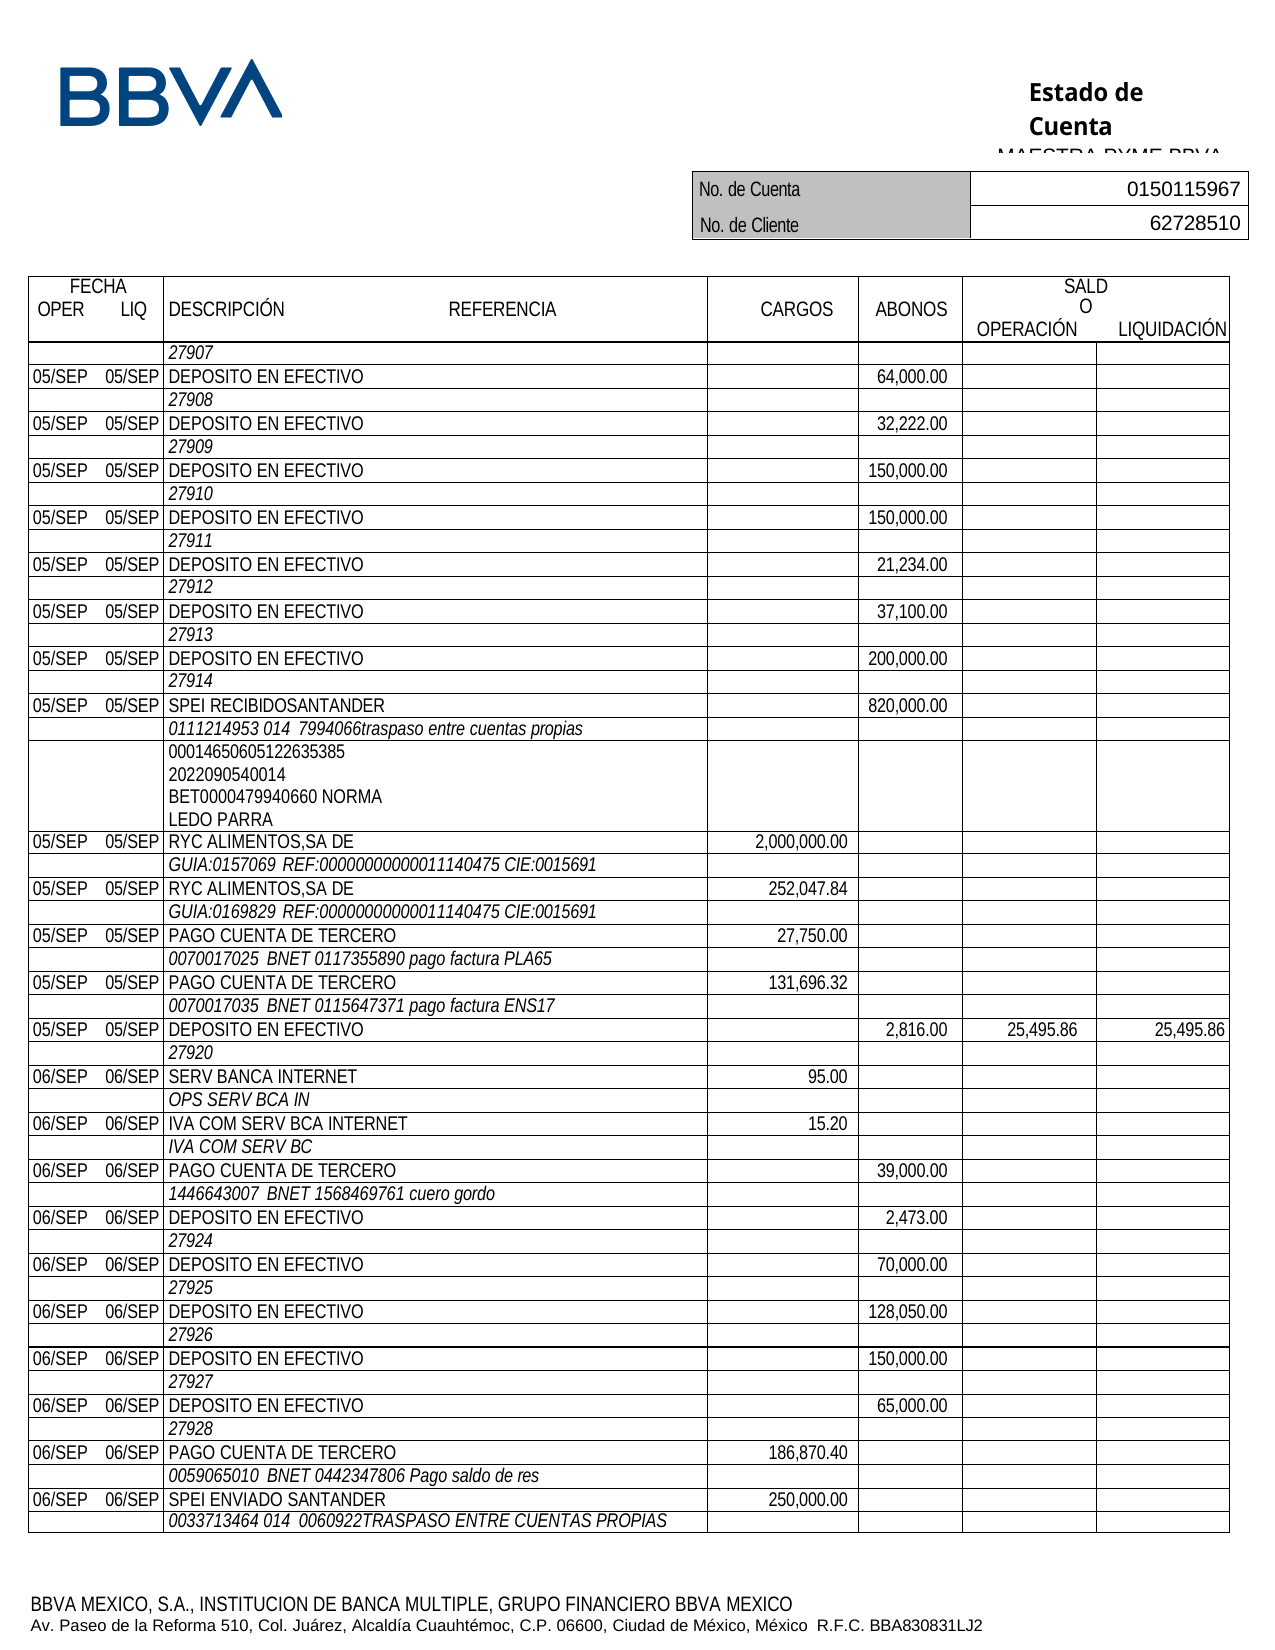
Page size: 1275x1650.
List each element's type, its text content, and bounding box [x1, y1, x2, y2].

table_cell [859, 1089, 962, 1112]
table_cell [1097, 1418, 1229, 1440]
table_cell [708, 1324, 858, 1346]
table_cell [1097, 1254, 1229, 1276]
table_cell [708, 1512, 858, 1532]
table_cell [29, 530, 163, 552]
table_cell [1097, 925, 1229, 947]
table_cell 05/SEP 05/SEP [29, 878, 163, 900]
table_cell [708, 389, 858, 411]
table_cell [1097, 972, 1229, 994]
table_cell [29, 1371, 163, 1393]
table_cell [859, 1324, 962, 1346]
table_cell [1097, 878, 1229, 900]
table_cell [29, 1136, 163, 1158]
table_cell 05/SEP 05/SEP [29, 553, 163, 576]
table_cell 27911 [164, 530, 707, 552]
table_cell PAGO CUENTA DE TERCERO [164, 1160, 707, 1182]
table_cell DEPOSITO EN EFECTIVO [164, 600, 707, 623]
table_cell 05/SEP 05/SEP [29, 694, 163, 717]
table_cell 2,000,000.00 [708, 832, 858, 853]
table_cell 2,816.00 [859, 1019, 962, 1041]
table_cell DEPOSITO EN EFECTIVO [164, 459, 707, 482]
table_cell 06/SEP 06/SEP [29, 1207, 163, 1229]
table_cell 27908 [164, 389, 707, 411]
table_cell [963, 1113, 1096, 1135]
table_cell [963, 1371, 1096, 1393]
table_cell 27928 [164, 1418, 707, 1440]
table_cell [708, 365, 858, 388]
table_cell [963, 412, 1096, 435]
table_cell [1097, 1042, 1229, 1064]
table_cell [29, 483, 163, 505]
table_cell [29, 1324, 163, 1346]
table_cell DEPOSITO EN EFECTIVO [164, 1254, 707, 1276]
table_cell [963, 553, 1096, 576]
table_cell [963, 1324, 1096, 1346]
table_cell 05/SEP 05/SEP [29, 459, 163, 482]
table_cell [29, 1230, 163, 1252]
table_cell SERV BANCA INTERNET [164, 1066, 707, 1088]
table_header SALDO OPERACIÓN LIQUIDACIÓN [963, 277, 1229, 341]
table_cell [859, 1418, 962, 1440]
table_cell [963, 1441, 1096, 1464]
table_cell [708, 600, 858, 623]
table_cell DEPOSITO EN EFECTIVO [164, 1301, 707, 1323]
table_cell [708, 694, 858, 717]
table_cell [963, 1183, 1096, 1206]
table_cell IVA COM SERV BC [164, 1136, 707, 1158]
table_cell 05/SEP 05/SEP [29, 925, 163, 947]
table_cell 252,047.84 [708, 878, 858, 900]
table_cell [29, 1277, 163, 1299]
table_cell [1097, 854, 1229, 877]
table_cell [708, 1301, 858, 1323]
table_cell [859, 436, 962, 458]
table_cell [859, 1042, 962, 1064]
table_cell 1446643007 BNET 1568469761 cuero gordo [164, 1183, 707, 1206]
table_cell [1097, 483, 1229, 505]
table_cell [708, 1465, 858, 1487]
table_cell 65,000.00 [859, 1395, 962, 1417]
table_cell [29, 343, 163, 364]
table_cell [859, 878, 962, 900]
table_cell 39,000.00 [859, 1160, 962, 1182]
table_cell 27910 [164, 483, 707, 505]
table_cell [963, 718, 1096, 739]
table_cell [708, 1230, 858, 1252]
table_cell [859, 577, 962, 599]
table_cell PAGO CUENTA DE TERCERO [164, 1441, 707, 1464]
table_cell [29, 718, 163, 739]
table_cell [963, 832, 1096, 853]
table_cell [29, 741, 163, 831]
table_cell 05/SEP 05/SEP [29, 365, 163, 388]
table_cell [1097, 1230, 1229, 1252]
table_cell [708, 577, 858, 599]
table_cell [963, 948, 1096, 971]
table_cell 0070017035 BNET 0115647371 pago factura ENS17 [164, 995, 707, 1018]
table_header DESCRIPCIÓN REFERENCIA [164, 277, 707, 341]
table_cell [708, 553, 858, 576]
table_cell [708, 718, 858, 739]
table_cell [708, 1136, 858, 1158]
table_cell [708, 1395, 858, 1417]
table_cell 06/SEP 06/SEP [29, 1489, 163, 1511]
table_cell [708, 741, 858, 831]
table_cell 27925 [164, 1277, 707, 1299]
table_cell [963, 925, 1096, 947]
table_cell PAGO CUENTA DE TERCERO [164, 972, 707, 994]
table_cell [1097, 1465, 1229, 1487]
table_cell [859, 1183, 962, 1206]
table_cell [29, 577, 163, 599]
table_cell [708, 624, 858, 646]
table_cell 27914 [164, 671, 707, 693]
table_cell [963, 901, 1096, 924]
table_cell [963, 577, 1096, 599]
table_cell [1097, 365, 1229, 388]
table_cell 27909 [164, 436, 707, 458]
table_cell [29, 995, 163, 1018]
table_cell [708, 459, 858, 482]
table_cell [963, 1512, 1096, 1532]
table_cell [963, 1395, 1096, 1417]
table_cell [1097, 901, 1229, 924]
table_cell OPS SERV BCA IN [164, 1089, 707, 1112]
table_cell 70,000.00 [859, 1254, 962, 1276]
table_cell 37,100.00 [859, 600, 962, 623]
table_cell [1097, 1301, 1229, 1323]
table_cell [29, 948, 163, 971]
table_cell 32,222.00 [859, 412, 962, 435]
table_cell 21,234.00 [859, 553, 962, 576]
table_cell 0033713464 014 0060922TRASPASO ENTRE CUENTAS PROPIAS [164, 1512, 707, 1532]
table_cell 0059065010 BNET 0442347806 Pago saldo de res [164, 1465, 707, 1487]
table_cell 27,750.00 [708, 925, 858, 947]
table_cell [29, 1465, 163, 1487]
table_cell [963, 1160, 1096, 1182]
table_cell 27926 [164, 1324, 707, 1346]
table_cell DEPOSITO EN EFECTIVO [164, 1019, 707, 1041]
table_cell [1097, 1160, 1229, 1182]
table_cell [963, 1230, 1096, 1252]
table_cell [708, 343, 858, 364]
table_cell [29, 1042, 163, 1064]
table_cell [708, 1042, 858, 1064]
table_cell 27907 [164, 343, 707, 364]
table_cell 150,000.00 [859, 1348, 962, 1370]
table_cell [963, 600, 1096, 623]
table_cell 06/SEP 06/SEP [29, 1441, 163, 1464]
table_cell [963, 671, 1096, 693]
table_cell [963, 878, 1096, 900]
table_cell [29, 1183, 163, 1206]
table_cell [859, 1441, 962, 1464]
table_cell [859, 854, 962, 877]
table_cell [708, 506, 858, 529]
table_cell [1097, 1113, 1229, 1135]
table_cell [1097, 1324, 1229, 1346]
table_cell 0111214953 014 7994066traspaso entre cuentas propias [164, 718, 707, 739]
table_cell [859, 972, 962, 994]
table_cell [963, 1089, 1096, 1112]
table_cell [708, 948, 858, 971]
table_cell [963, 1465, 1096, 1487]
table_cell [859, 1371, 962, 1393]
table_cell [859, 1113, 962, 1135]
table_cell [859, 995, 962, 1018]
table_cell [708, 412, 858, 435]
table_cell [1097, 553, 1229, 576]
table_cell [963, 995, 1096, 1018]
table_cell 05/SEP 05/SEP [29, 1019, 163, 1041]
table_cell 25,495.86 [963, 1019, 1096, 1041]
table_cell 05/SEP 05/SEP [29, 412, 163, 435]
table_cell 05/SEP 05/SEP [29, 832, 163, 853]
table_cell [859, 530, 962, 552]
table_cell [859, 1465, 962, 1487]
table_cell [1097, 1441, 1229, 1464]
table_cell [859, 389, 962, 411]
table_cell 05/SEP 05/SEP [29, 600, 163, 623]
table_cell [859, 718, 962, 739]
table_cell [708, 995, 858, 1018]
table_cell [1097, 506, 1229, 529]
table_cell [963, 1136, 1096, 1158]
table_cell 62728510 [971, 206, 1248, 238]
table_cell DEPOSITO EN EFECTIVO [164, 365, 707, 388]
table_header 0150115967 [971, 172, 1248, 204]
table_cell [708, 483, 858, 505]
table_cell [963, 1418, 1096, 1440]
table_cell [859, 671, 962, 693]
table_cell 64,000.00 [859, 365, 962, 388]
table_cell DEPOSITO EN EFECTIVO [164, 412, 707, 435]
table_cell [859, 343, 962, 364]
table_cell [29, 389, 163, 411]
table_cell 27912 [164, 577, 707, 599]
table_header CARGOS [708, 277, 858, 341]
table_cell [963, 1277, 1096, 1299]
table_cell PAGO CUENTA DE TERCERO [164, 925, 707, 947]
table_cell [29, 1512, 163, 1532]
table_cell 05/SEP 05/SEP [29, 506, 163, 529]
table_cell [963, 343, 1096, 364]
table_cell [708, 1019, 858, 1041]
table_cell [963, 624, 1096, 646]
table_cell SPEI RECIBIDOSANTANDER [164, 694, 707, 717]
table_cell [708, 1254, 858, 1276]
table_cell 820,000.00 [859, 694, 962, 717]
table_cell [859, 1066, 962, 1088]
table_cell [963, 972, 1096, 994]
table_cell 27924 [164, 1230, 707, 1252]
table_cell 25,495.86 [1097, 1019, 1229, 1041]
table_cell [963, 459, 1096, 482]
table_cell [963, 365, 1096, 388]
table_header ABONOS [859, 277, 962, 341]
table_cell 06/SEP 06/SEP [29, 1301, 163, 1323]
table_cell [859, 925, 962, 947]
table_cell 06/SEP 06/SEP [29, 1395, 163, 1417]
table_cell [708, 901, 858, 924]
table_cell [1097, 694, 1229, 717]
table_cell [29, 671, 163, 693]
table_cell [963, 1254, 1096, 1276]
table_cell [708, 1207, 858, 1229]
table_cell [1097, 1277, 1229, 1299]
table_cell [859, 901, 962, 924]
table_cell [1097, 671, 1229, 693]
table_cell [29, 1089, 163, 1112]
table_cell 128,050.00 [859, 1301, 962, 1323]
table_cell DEPOSITO EN EFECTIVO [164, 1348, 707, 1370]
table_cell [859, 741, 962, 831]
table_cell [1097, 1207, 1229, 1229]
table_cell RYC ALIMENTOS,SA DE [164, 832, 707, 853]
table_cell 150,000.00 [859, 459, 962, 482]
table_cell DEPOSITO EN EFECTIVO [164, 1395, 707, 1417]
table_cell [708, 1348, 858, 1370]
table_cell [708, 1418, 858, 1440]
table_cell SPEI ENVIADO SANTANDER [164, 1489, 707, 1511]
table_cell [859, 1230, 962, 1252]
table_cell [708, 1160, 858, 1182]
table_cell DEPOSITO EN EFECTIVO [164, 647, 707, 670]
table_cell 27913 [164, 624, 707, 646]
table_cell 06/SEP 06/SEP [29, 1254, 163, 1276]
table_header No. de Cuenta No. de Cliente [693, 172, 970, 238]
table_cell 06/SEP 06/SEP [29, 1348, 163, 1370]
table_cell [963, 854, 1096, 877]
table_cell [963, 741, 1096, 831]
table_cell 06/SEP 06/SEP [29, 1066, 163, 1088]
table_cell GUIA:0169829 REF:00000000000011140475 CIE:0015691 [164, 901, 707, 924]
table_cell 27920 [164, 1042, 707, 1064]
table_cell [708, 1089, 858, 1112]
table_cell [1097, 647, 1229, 670]
table_cell [859, 1277, 962, 1299]
table_cell [708, 1371, 858, 1393]
table_cell [859, 832, 962, 853]
table_cell [29, 436, 163, 458]
table_cell [1097, 1489, 1229, 1511]
table_cell [963, 647, 1096, 670]
table_cell DEPOSITO EN EFECTIVO [164, 506, 707, 529]
table_cell 06/SEP 06/SEP [29, 1160, 163, 1182]
table_cell [708, 1183, 858, 1206]
table_cell [1097, 459, 1229, 482]
table_cell 150,000.00 [859, 506, 962, 529]
table_cell [29, 1418, 163, 1440]
table_cell [963, 506, 1096, 529]
table_cell 200,000.00 [859, 647, 962, 670]
table_cell 2,473.00 [859, 1207, 962, 1229]
table_cell [963, 1207, 1096, 1229]
table_cell 131,696.32 [708, 972, 858, 994]
table_cell [963, 1348, 1096, 1370]
table_cell [1097, 1512, 1229, 1532]
table_cell [963, 389, 1096, 411]
table_cell [859, 483, 962, 505]
table_cell [963, 1042, 1096, 1064]
table_cell [708, 854, 858, 877]
table_cell [963, 483, 1096, 505]
table_cell 27927 [164, 1371, 707, 1393]
table_cell [708, 530, 858, 552]
table_cell [963, 436, 1096, 458]
table_cell GUIA:0157069 REF:00000000000011140475 CIE:0015691 [164, 854, 707, 877]
picture [60, 59, 283, 126]
table_cell 250,000.00 [708, 1489, 858, 1511]
table_cell [1097, 624, 1229, 646]
table_cell [1097, 1066, 1229, 1088]
table_cell [1097, 389, 1229, 411]
table_cell [1097, 995, 1229, 1018]
table_cell 0070017025 BNET 0117355890 pago factura PLA65 [164, 948, 707, 971]
table_cell [963, 1066, 1096, 1088]
table_cell 15.20 [708, 1113, 858, 1135]
table_cell [1097, 741, 1229, 831]
table_cell [963, 530, 1096, 552]
table_cell DEPOSITO EN EFECTIVO [164, 553, 707, 576]
table_cell [29, 624, 163, 646]
table_cell [1097, 530, 1229, 552]
table_cell [708, 647, 858, 670]
table_cell IVA COM SERV BCA INTERNET [164, 1113, 707, 1135]
table_cell [1097, 718, 1229, 739]
table_cell [859, 1489, 962, 1511]
table_header FECHA OPER LIQ [29, 277, 163, 341]
table_cell [859, 1512, 962, 1532]
table_cell 95.00 [708, 1066, 858, 1088]
table_cell [963, 1301, 1096, 1323]
table_cell [1097, 1348, 1229, 1370]
table_cell [708, 1277, 858, 1299]
table_cell [1097, 1395, 1229, 1417]
table_cell [1097, 436, 1229, 458]
table_cell [1097, 343, 1229, 364]
table_cell 00014650605122635385 2022090540014 BET0000479940660 NORMA LEDO PARRA [164, 741, 707, 831]
table_cell [1097, 1136, 1229, 1158]
table_cell [963, 694, 1096, 717]
table_cell RYC ALIMENTOS,SA DE [164, 878, 707, 900]
table_cell [1097, 1089, 1229, 1112]
table_cell [859, 624, 962, 646]
table_cell [1097, 1183, 1229, 1206]
table_cell [1097, 577, 1229, 599]
table_cell [1097, 832, 1229, 853]
table_cell [859, 948, 962, 971]
table_cell [1097, 600, 1229, 623]
table_cell [29, 901, 163, 924]
table_cell [708, 436, 858, 458]
table_cell [1097, 412, 1229, 435]
table_cell 186,870.40 [708, 1441, 858, 1464]
table_cell [708, 671, 858, 693]
table_cell DEPOSITO EN EFECTIVO [164, 1207, 707, 1229]
table_cell 06/SEP 06/SEP [29, 1113, 163, 1135]
table_cell [29, 854, 163, 877]
table_cell 05/SEP 05/SEP [29, 647, 163, 670]
table_cell [859, 1136, 962, 1158]
table_cell [1097, 1371, 1229, 1393]
table_cell [963, 1489, 1096, 1511]
table_cell 05/SEP 05/SEP [29, 972, 163, 994]
table_cell [1097, 948, 1229, 971]
